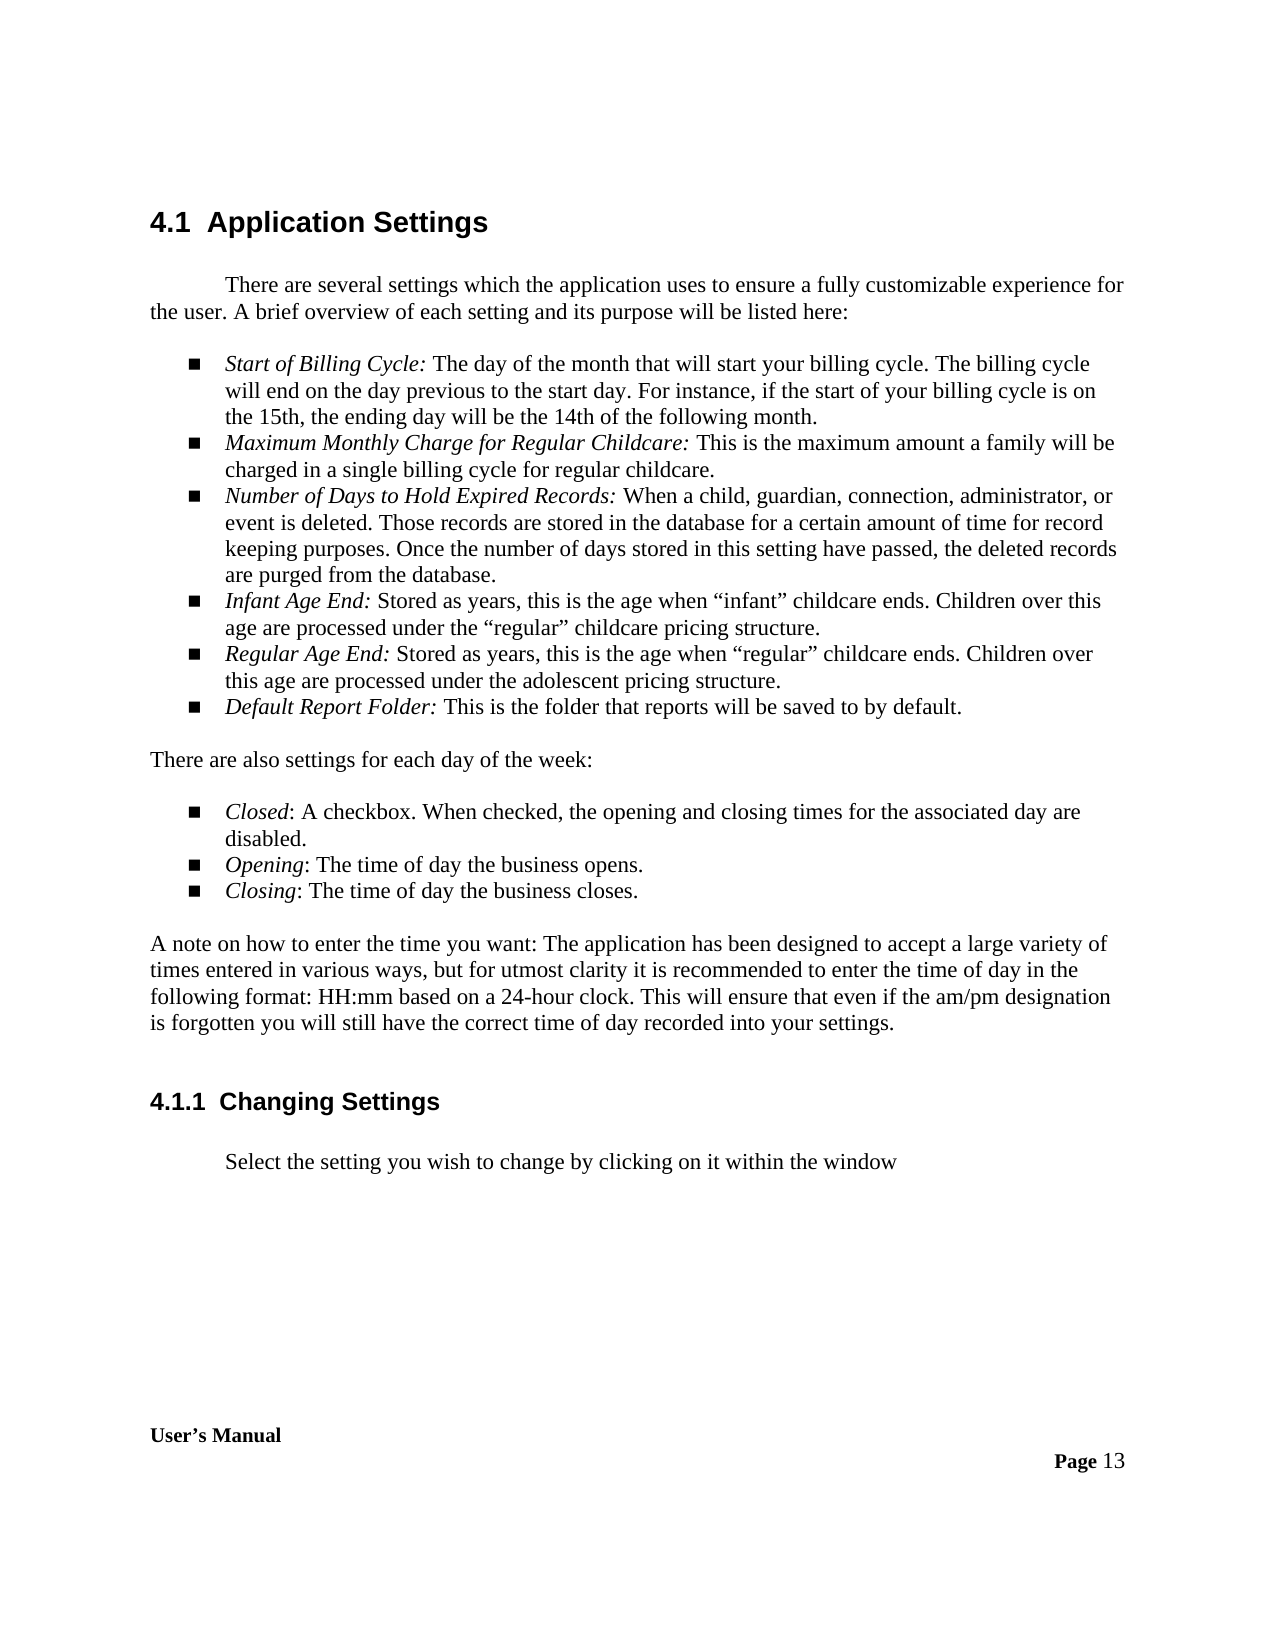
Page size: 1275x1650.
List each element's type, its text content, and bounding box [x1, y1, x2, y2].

text There are several settings which the application uses to ensure a fully customizable experience for the user. A brief overview of each setting and its purpose will be listed here: [150, 271, 1125, 324]
text A note on how to enter the time you want: The application has been designed to accept a large variety of times entered in various ways, but for utmost clarity it is recommended to enter the time of day in the following format: HH:mm based on a 24-hour clock. This will ensure that even if the am/pm designation is forgotten you will still have the correct time of day recorded into your settings. [150, 930, 1125, 1036]
list Closing: The time of day the business closes. [187, 877, 1125, 904]
list Infant Age End: Stored as years, this is the age when “infant” childcare ends. Children over this age are processed under the “regular” childcare pricing structure. [187, 588, 1125, 640]
subtitle 4.1 Application Settings [150, 205, 1125, 239]
list Maximum Monthly Charge for Regular Childcare: This is the maximum amount a family will be charged in a single billing cycle for regular childcare. [187, 429, 1125, 482]
list Regular Age End: Stored as years, this is the age when “regular” childcare ends. Children over this age are processed under the adolescent pricing structure. [187, 640, 1125, 693]
text There are also settings for each day of the week: [150, 746, 1125, 772]
list Opening: The time of day the business opens. [187, 851, 1125, 877]
list Default Report Folder: This is the folder that reports will be saved to by default. [187, 693, 1125, 719]
list Start of Billing Cycle: The day of the month that will start your billing cycle. The billing cycle will end on the day previous to the start day. For instance, if the start of your billing cycle is on the 15th, the ending day will be the 14th of the following month. [187, 350, 1125, 429]
text Select the setting you wish to change by clicking on it within the window [150, 1148, 1125, 1175]
subtitle 4.1.1 Changing Settings [150, 1087, 1125, 1116]
list Closed: A checkbox. When checked, the opening and closing times for the associated day are disabled. [187, 798, 1125, 851]
list Number of Days to Hold Expired Records: When a child, guardian, connection, administrator, or event is deleted. Those records are stored in the database for a certain amount of time for record keeping purposes. Once the number of days stored in this setting have passed, the deleted records are purged from the database. [187, 482, 1125, 588]
